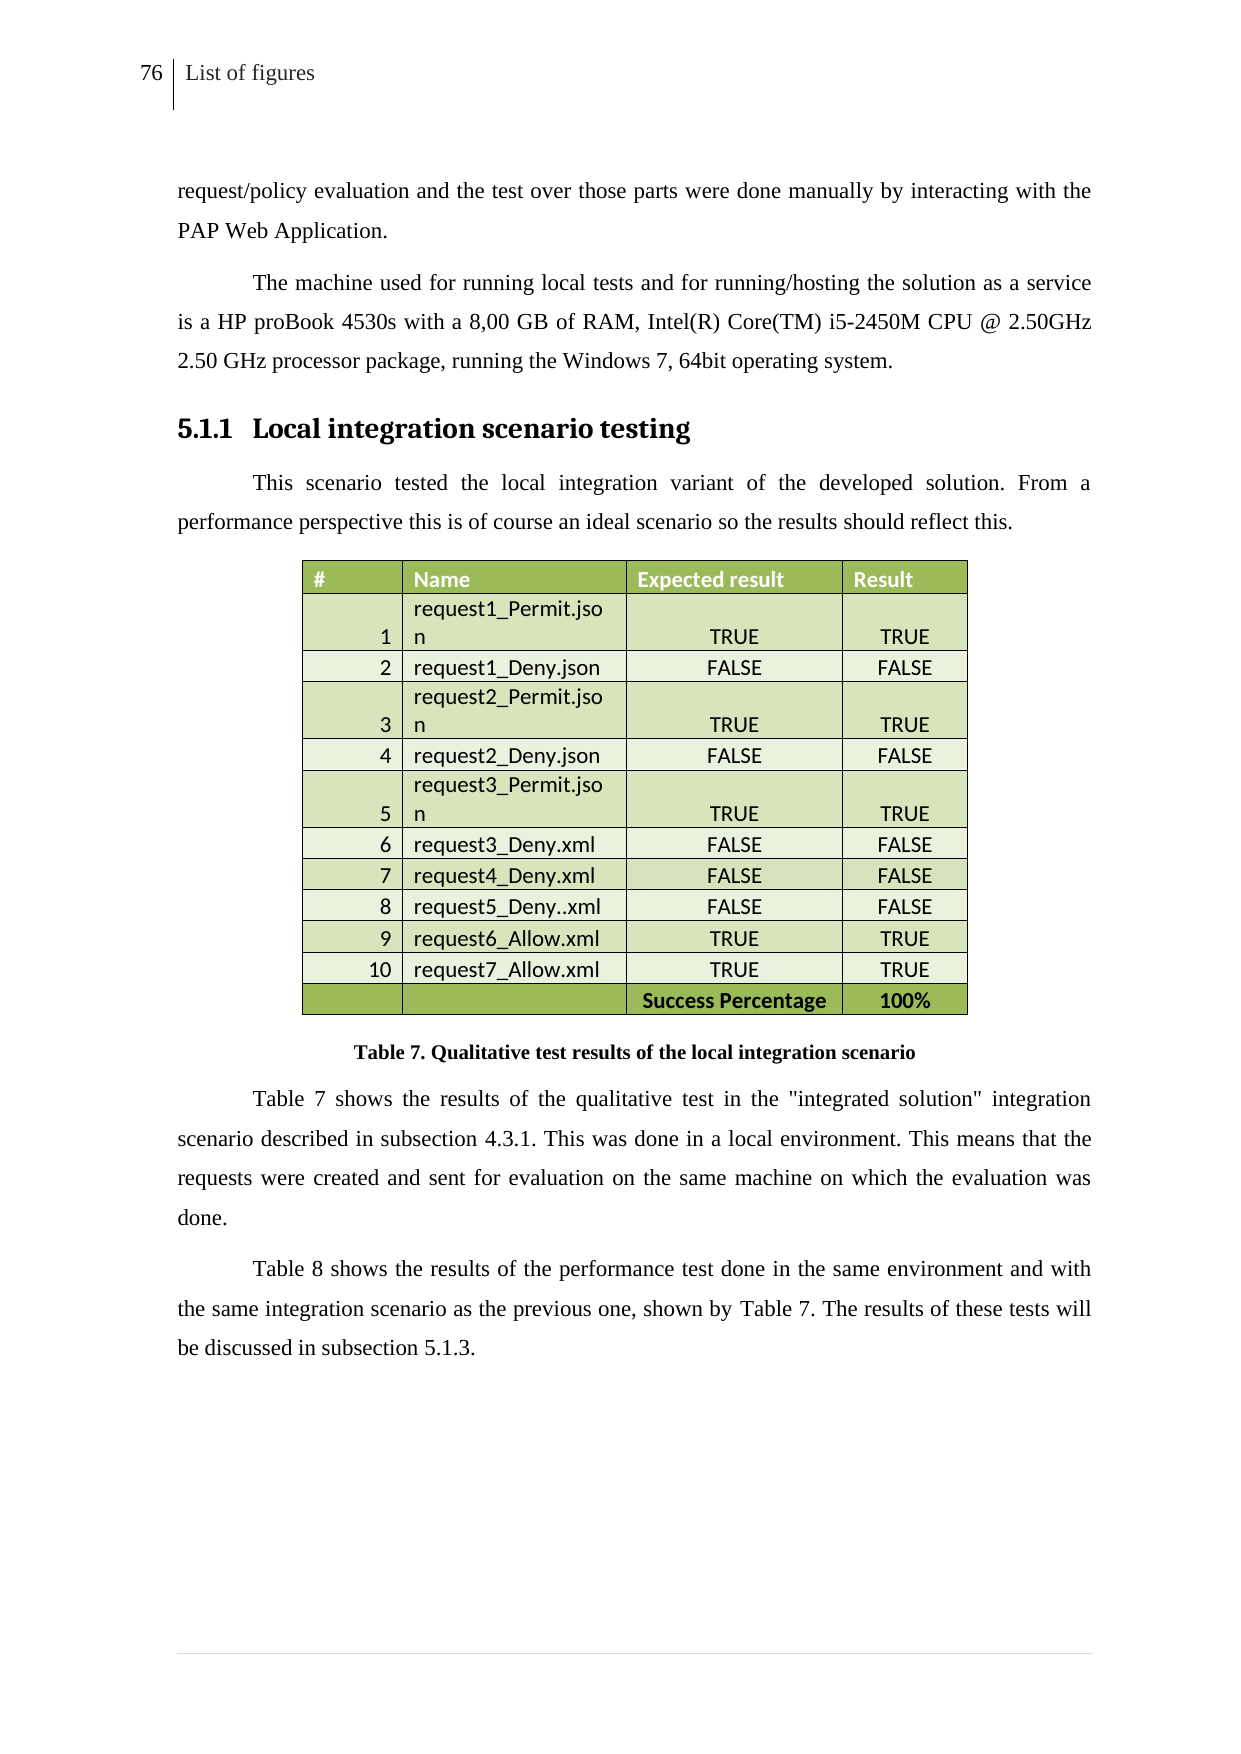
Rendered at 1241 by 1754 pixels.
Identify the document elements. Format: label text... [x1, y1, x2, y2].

table_cell FALSE [627, 828, 842, 858]
table_cell TRUE [627, 771, 842, 827]
table_header Result [843, 561, 967, 593]
table_cell request2_Permit.json [403, 682, 626, 738]
table_cell request5_Deny..xml [403, 890, 626, 920]
table_cell request6_Allow.xml [403, 921, 626, 952]
table_cell TRUE [843, 594, 967, 650]
table_cell 6 [303, 828, 402, 858]
table_header Name [403, 561, 626, 593]
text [177, 177, 1092, 243]
text This scenario tested the local integration variant of the developed solution. From a performance perspective this is of course an ideal scenario so the results should reflect this. [177, 469, 1092, 534]
text Table 7 shows the results of the qualitative test in the "integrated solution" integration scenario described in subsection 4.3.1. This was done in a local environment. This means that the requests were created and sent for evaluation on the same machine on which the evaluation was done. [177, 1085, 1092, 1230]
table_cell 8 [303, 890, 402, 920]
table_cell FALSE [843, 859, 967, 889]
table_cell FALSE [843, 828, 967, 858]
table_cell FALSE [843, 890, 967, 920]
table_cell FALSE [843, 739, 967, 769]
table_cell FALSE [843, 651, 967, 681]
table_cell 100% [843, 984, 967, 1014]
table_cell [403, 984, 626, 1014]
table_cell request1_Deny.json [403, 651, 626, 681]
table_cell request2_Deny.json [403, 739, 626, 769]
table_cell request4_Deny.xml [403, 859, 626, 889]
table_header Expected result [627, 561, 842, 593]
table_cell 7 [303, 859, 402, 889]
text Table 8 shows the results of the performance test done in the same environment and with the same integration scenario as the previous one, shown by Table 7. The results of these tests will be discussed in subsection 5.1.3. [177, 1256, 1092, 1361]
table_cell 4 [303, 739, 402, 769]
table_cell TRUE [843, 921, 967, 952]
table_cell TRUE [627, 953, 842, 983]
table_cell 1 [303, 594, 402, 650]
table_cell FALSE [627, 890, 842, 920]
subtitle Local integration scenario testing [177, 412, 1092, 446]
table_cell 10 [303, 953, 402, 983]
table_cell FALSE [627, 651, 842, 681]
table_cell Success Percentage [627, 984, 842, 1014]
table_cell 9 [303, 921, 402, 952]
table_cell request1_Permit.json [403, 594, 626, 650]
table_cell TRUE [627, 594, 842, 650]
table_cell TRUE [843, 682, 967, 738]
table_cell FALSE [627, 739, 842, 769]
table_cell 3 [303, 682, 402, 738]
table_cell TRUE [627, 921, 842, 952]
table_cell request3_Permit.json [403, 771, 626, 827]
table_cell 5 [303, 771, 402, 827]
table_cell request7_Allow.xml [403, 953, 626, 983]
table_cell TRUE [627, 682, 842, 738]
table_cell FALSE [627, 859, 842, 889]
table_cell TRUE [843, 771, 967, 827]
table_cell [303, 984, 402, 1014]
table_header # [303, 561, 402, 593]
table_cell request3_Deny.xml [403, 828, 626, 858]
table_cell TRUE [843, 953, 967, 983]
text The machine used for running local tests and for running/hosting the solution as a service is a HP proBook 4530s with a 8,00 GB of RAM, Intel(R) Core(TM) i5-2450M CPU @ 2.50GHz 2.50 GHz processor package, running the Windows 7, 64bit operating system. [177, 269, 1092, 374]
table_cell 2 [303, 651, 402, 681]
